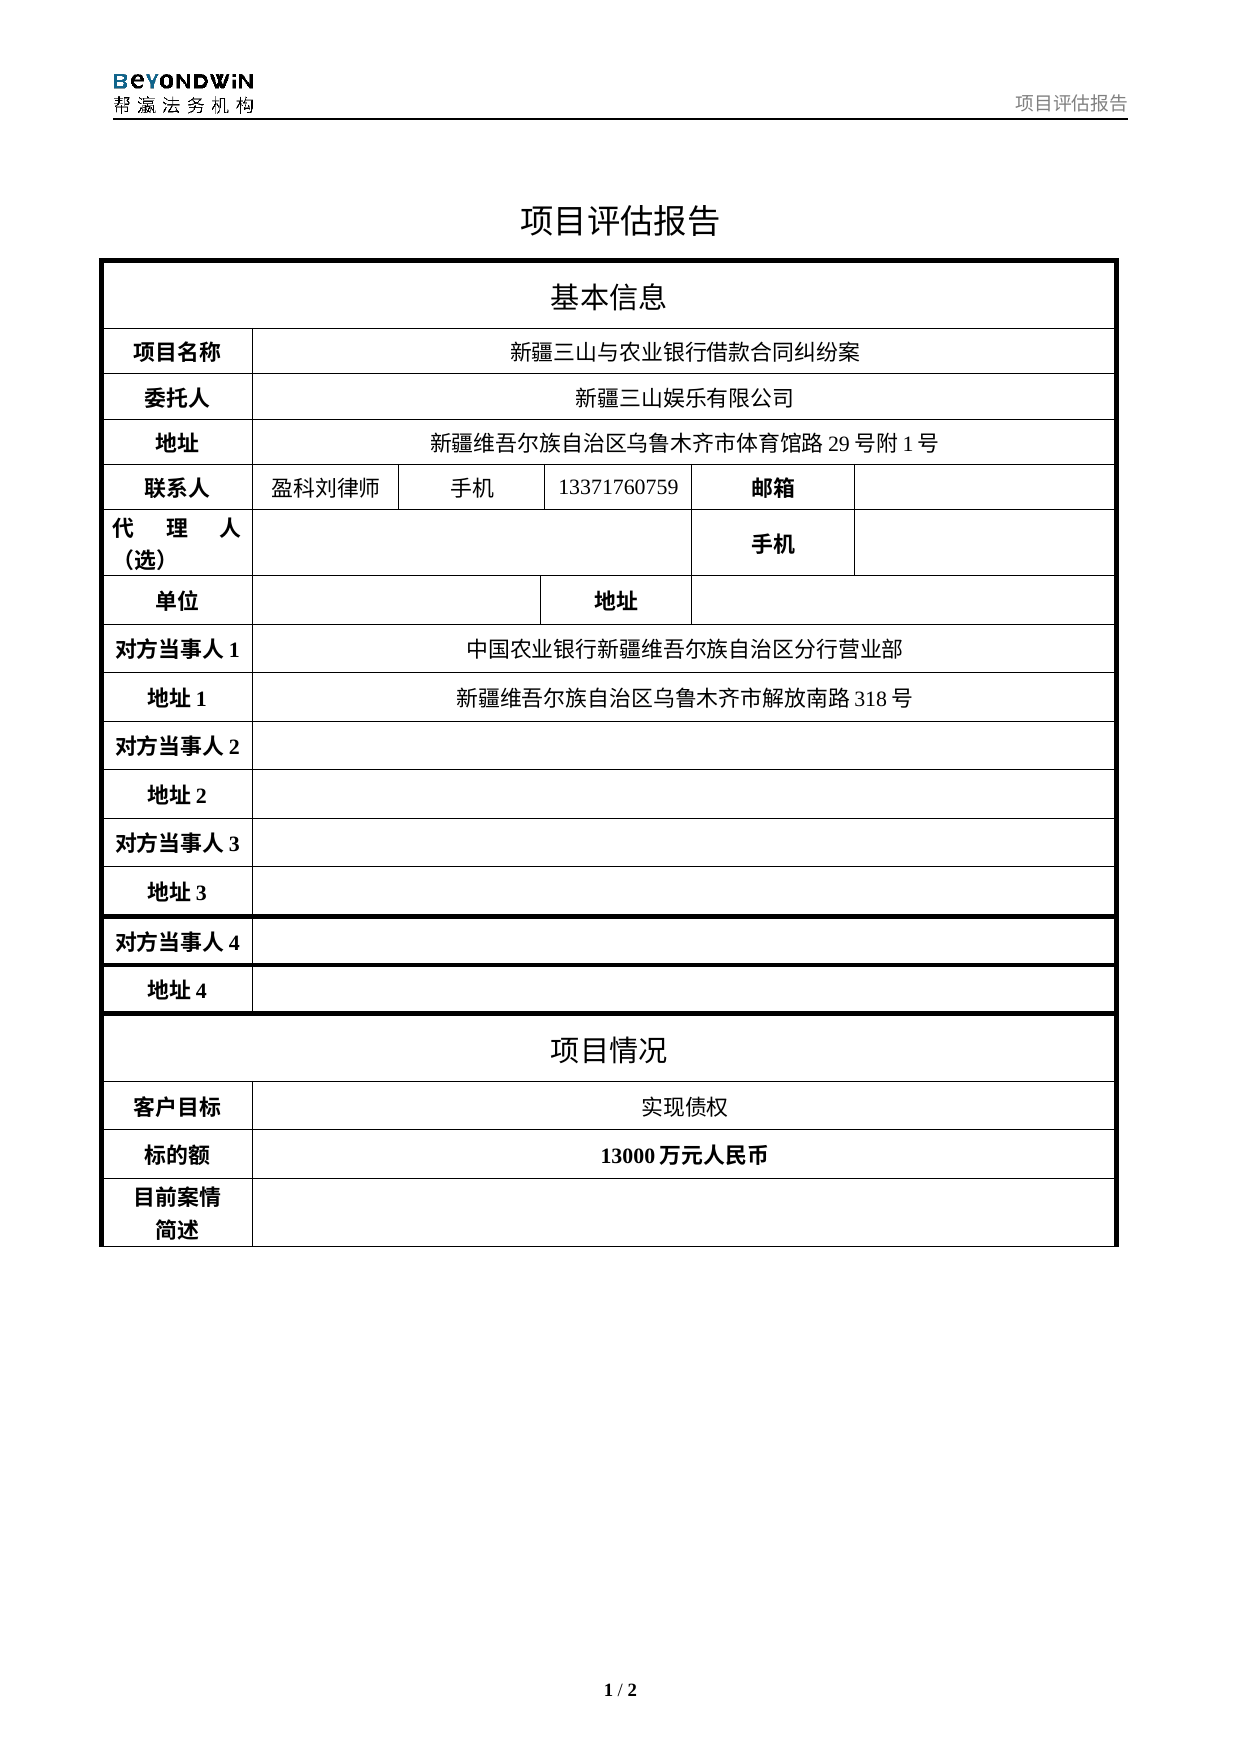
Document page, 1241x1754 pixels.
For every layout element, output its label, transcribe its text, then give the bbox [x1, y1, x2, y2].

table_cell 中国农业银行新疆维吾尔族自治区分行营业部 [253, 625, 1114, 672]
table_cell 13371760759 [545, 465, 691, 509]
table_cell [253, 510, 691, 575]
table_cell 客户目标 [104, 1082, 252, 1129]
table_cell [855, 510, 1114, 575]
table_cell 新疆维吾尔族自治区乌鲁木齐市解放南路318号 [253, 673, 1114, 721]
table_cell 邮箱 [692, 465, 854, 509]
table_cell [253, 1179, 1114, 1246]
table_cell 项目名称 [104, 329, 252, 373]
table_cell [253, 867, 1114, 914]
table_cell 地址 [104, 420, 252, 464]
table_cell 手机 [399, 465, 544, 509]
table_cell 对方当事人4 [104, 919, 252, 963]
table_cell 对方当事人3 [104, 819, 252, 866]
table_cell 对方当事人1 [104, 625, 252, 672]
table_cell 盈科刘律师 [253, 465, 398, 509]
table_cell [253, 967, 1114, 1011]
table_cell [253, 576, 540, 624]
table_cell [253, 770, 1114, 817]
picture [112, 73, 254, 115]
table_cell [253, 919, 1114, 963]
table_cell [855, 465, 1114, 509]
table_cell [253, 819, 1114, 866]
table_cell 委托人 [104, 374, 252, 418]
table_cell 标的额 [104, 1130, 252, 1178]
table_header 基本信息 [104, 263, 1114, 328]
table_cell 新疆维吾尔族自治区乌鲁木齐市体育馆路29号附1号 [253, 420, 1114, 464]
table_cell 地址1 [104, 673, 252, 721]
table_cell 新疆三山娱乐有限公司 [253, 374, 1114, 418]
title 项目评估报告 [112, 187, 1128, 252]
table_cell 联系人 [104, 465, 252, 509]
table_cell 地址 [541, 576, 691, 624]
table_cell 代理人（选） [104, 510, 252, 575]
table_cell 目前案情 简述 [104, 1179, 252, 1246]
table_cell 单位 [104, 576, 252, 624]
table_cell 对方当事人2 [104, 722, 252, 769]
table_cell 手机 [692, 510, 854, 575]
table_cell [692, 576, 1114, 624]
table_cell 实现债权 [253, 1082, 1114, 1129]
table_cell 13000万元人民币 [253, 1130, 1114, 1178]
table_cell [253, 722, 1114, 769]
table_cell 地址2 [104, 770, 252, 817]
table_cell 地址4 [104, 967, 252, 1011]
table_cell 项目情况 [104, 1016, 1114, 1081]
table_cell 新疆三山与农业银行借款合同纠纷案 [253, 329, 1114, 373]
table_cell 地址3 [104, 867, 252, 914]
